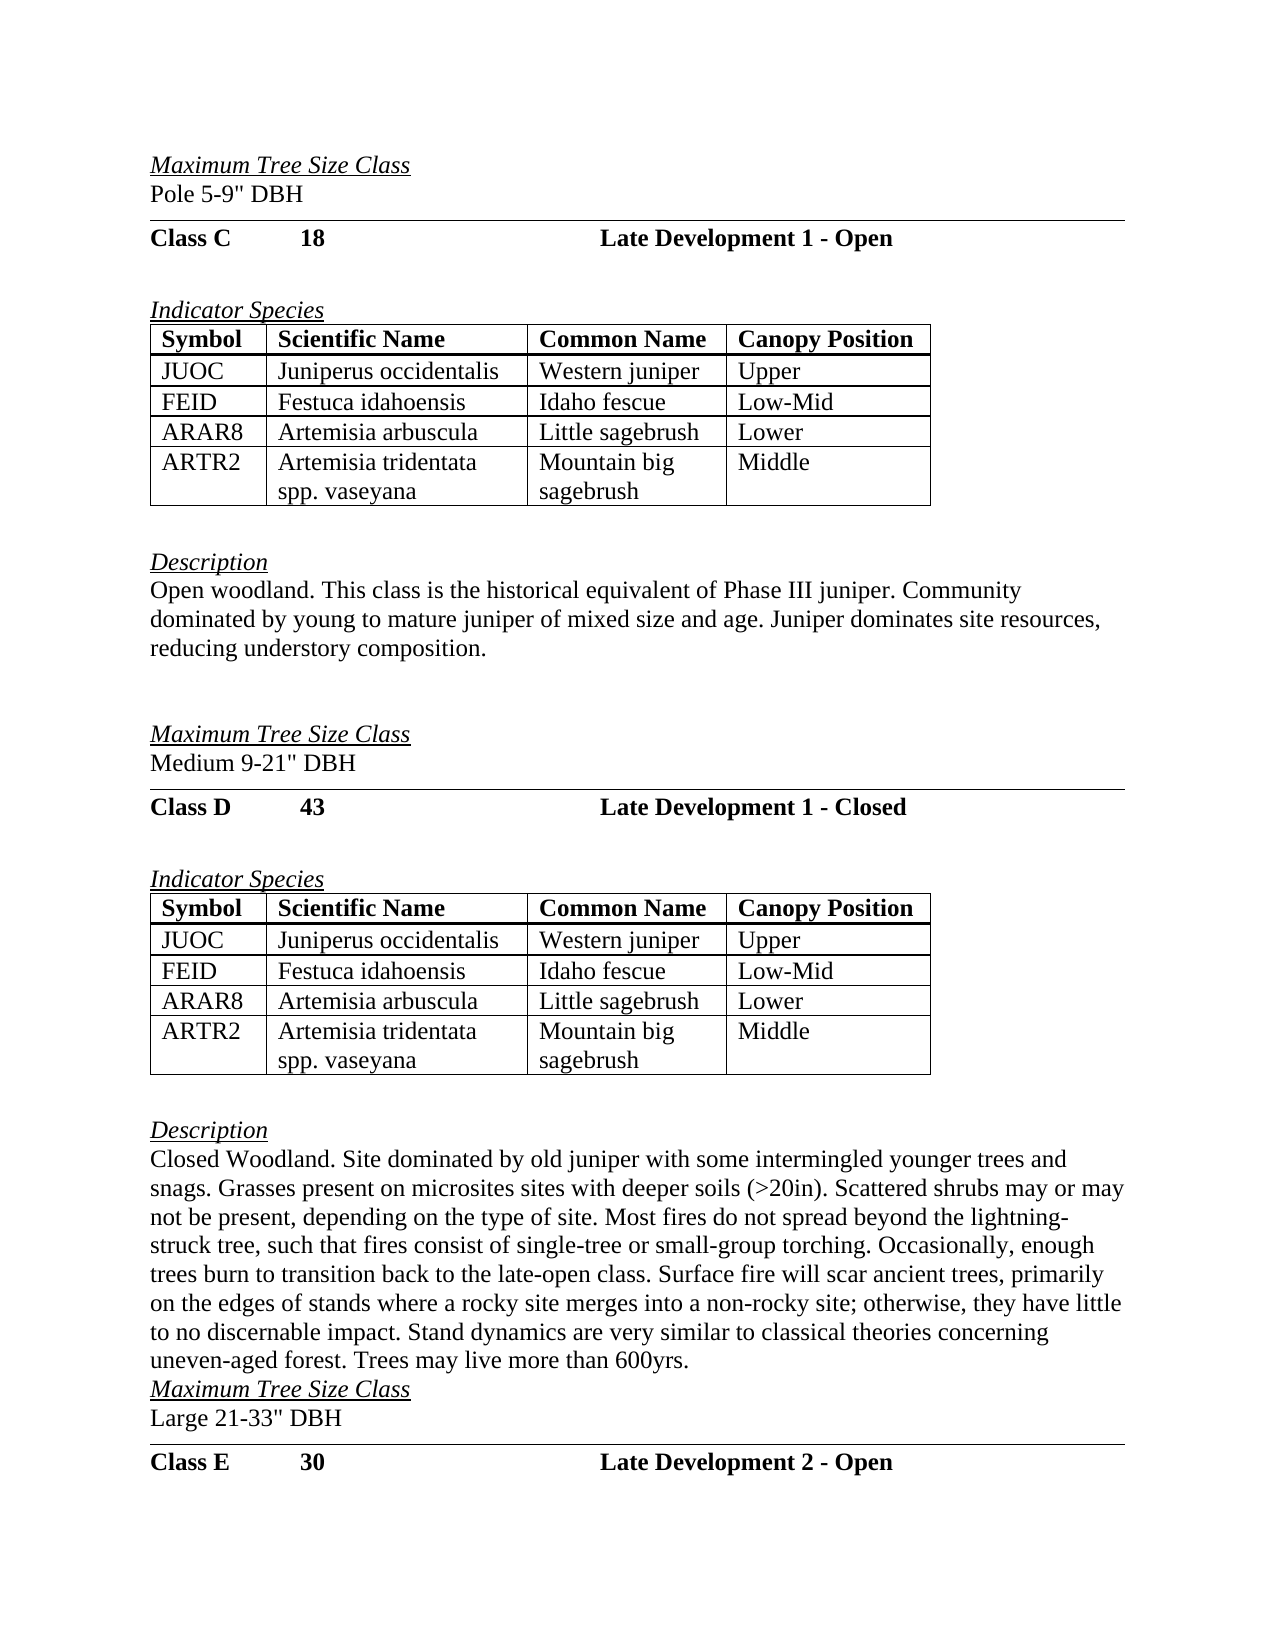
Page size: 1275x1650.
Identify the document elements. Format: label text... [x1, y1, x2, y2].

text Description [150, 547, 1125, 575]
table_cell Little sagebrush [528, 417, 726, 446]
table_cell Middle [727, 1016, 930, 1074]
table_header Canopy Position [727, 894, 930, 922]
table_cell Artemisia tridentata spp. vaseyana [267, 1016, 527, 1074]
table_cell Idaho fescue [528, 956, 726, 984]
text Class E 30 Late Development 2 - Open [150, 1445, 1125, 1476]
table_header Symbol [151, 894, 266, 922]
table_header Common Name [528, 325, 726, 353]
table_cell Juniperus occidentalis [267, 356, 527, 385]
text Class C 18 Late Development 1 - Open [150, 221, 1125, 252]
table_header Symbol [151, 325, 266, 353]
text Open woodland. This class is the historical equivalent of Phase III juniper. Community dominated by young to mature juniper of mixed size and age. Juniper dominates site resources, reducing understory composition. [150, 575, 1125, 662]
text Indicator Species [150, 295, 1125, 324]
table_cell Upper [727, 356, 930, 385]
table_cell ARTR2 [151, 447, 266, 505]
table_cell Low-Mid [727, 387, 930, 415]
table_cell Juniperus occidentalis [267, 925, 527, 954]
table_cell Mountain big sagebrush [528, 1016, 726, 1074]
text Maximum Tree Size ClassMedium 9-21" DBH [150, 719, 1125, 777]
table_cell Little sagebrush [528, 986, 726, 1015]
text Maximum Tree Size ClassPole 5-9" DBH [150, 150, 1125, 207]
table_cell Lower [727, 986, 930, 1015]
table_cell Artemisia tridentata spp. vaseyana [267, 447, 527, 505]
table_cell Artemisia arbuscula [267, 986, 527, 1015]
table_header Scientific Name [267, 325, 527, 353]
table_cell Idaho fescue [528, 387, 726, 415]
table_cell Festuca idahoensis [267, 956, 527, 984]
table_cell Mountain big sagebrush [528, 447, 726, 505]
text Class D 43 Late Development 1 - Closed [150, 790, 1125, 821]
table_cell Festuca idahoensis [267, 387, 527, 415]
text Description [150, 1116, 1125, 1144]
table_cell Western juniper [528, 925, 726, 954]
table_header Common Name [528, 894, 726, 922]
table_cell ARAR8 [151, 986, 266, 1015]
table_cell ARTR2 [151, 1016, 266, 1074]
text Indicator Species [150, 864, 1125, 893]
table_header Canopy Position [727, 325, 930, 353]
table_cell ARAR8 [151, 417, 266, 446]
table_header Scientific Name [267, 894, 527, 922]
table_cell Upper [727, 925, 930, 954]
text Closed Woodland. Site dominated by old juniper with some intermingled younger trees and snags. Grasses present on microsites sites with deeper soils (>20in). Scattered shrubs may or may not be present, depending on the type of site. Most fires do not spread beyond the lightning-struck tree, such that fires consist of single-tree or small-group torching. Occasionally, enough trees burn to transition back to the late-open class. Surface fire will scar ancient trees, primarily on the edges of stands where a rocky site merges into a non-rocky site; otherwise, they have little to no discernable impact. Stand dynamics are very similar to classical theories concerning uneven-aged forest. Trees may live more than 600yrs. [150, 1144, 1125, 1374]
table_cell FEID [151, 387, 266, 415]
table_cell Low-Mid [727, 956, 930, 984]
table_cell Western juniper [528, 356, 726, 385]
table_cell Middle [727, 447, 930, 505]
table_cell JUOC [151, 925, 266, 954]
table_cell Artemisia arbuscula [267, 417, 527, 446]
table_cell JUOC [151, 356, 266, 385]
table_cell Lower [727, 417, 930, 446]
text Maximum Tree Size ClassLarge 21-33" DBH [150, 1374, 1125, 1432]
table_cell FEID [151, 956, 266, 984]
